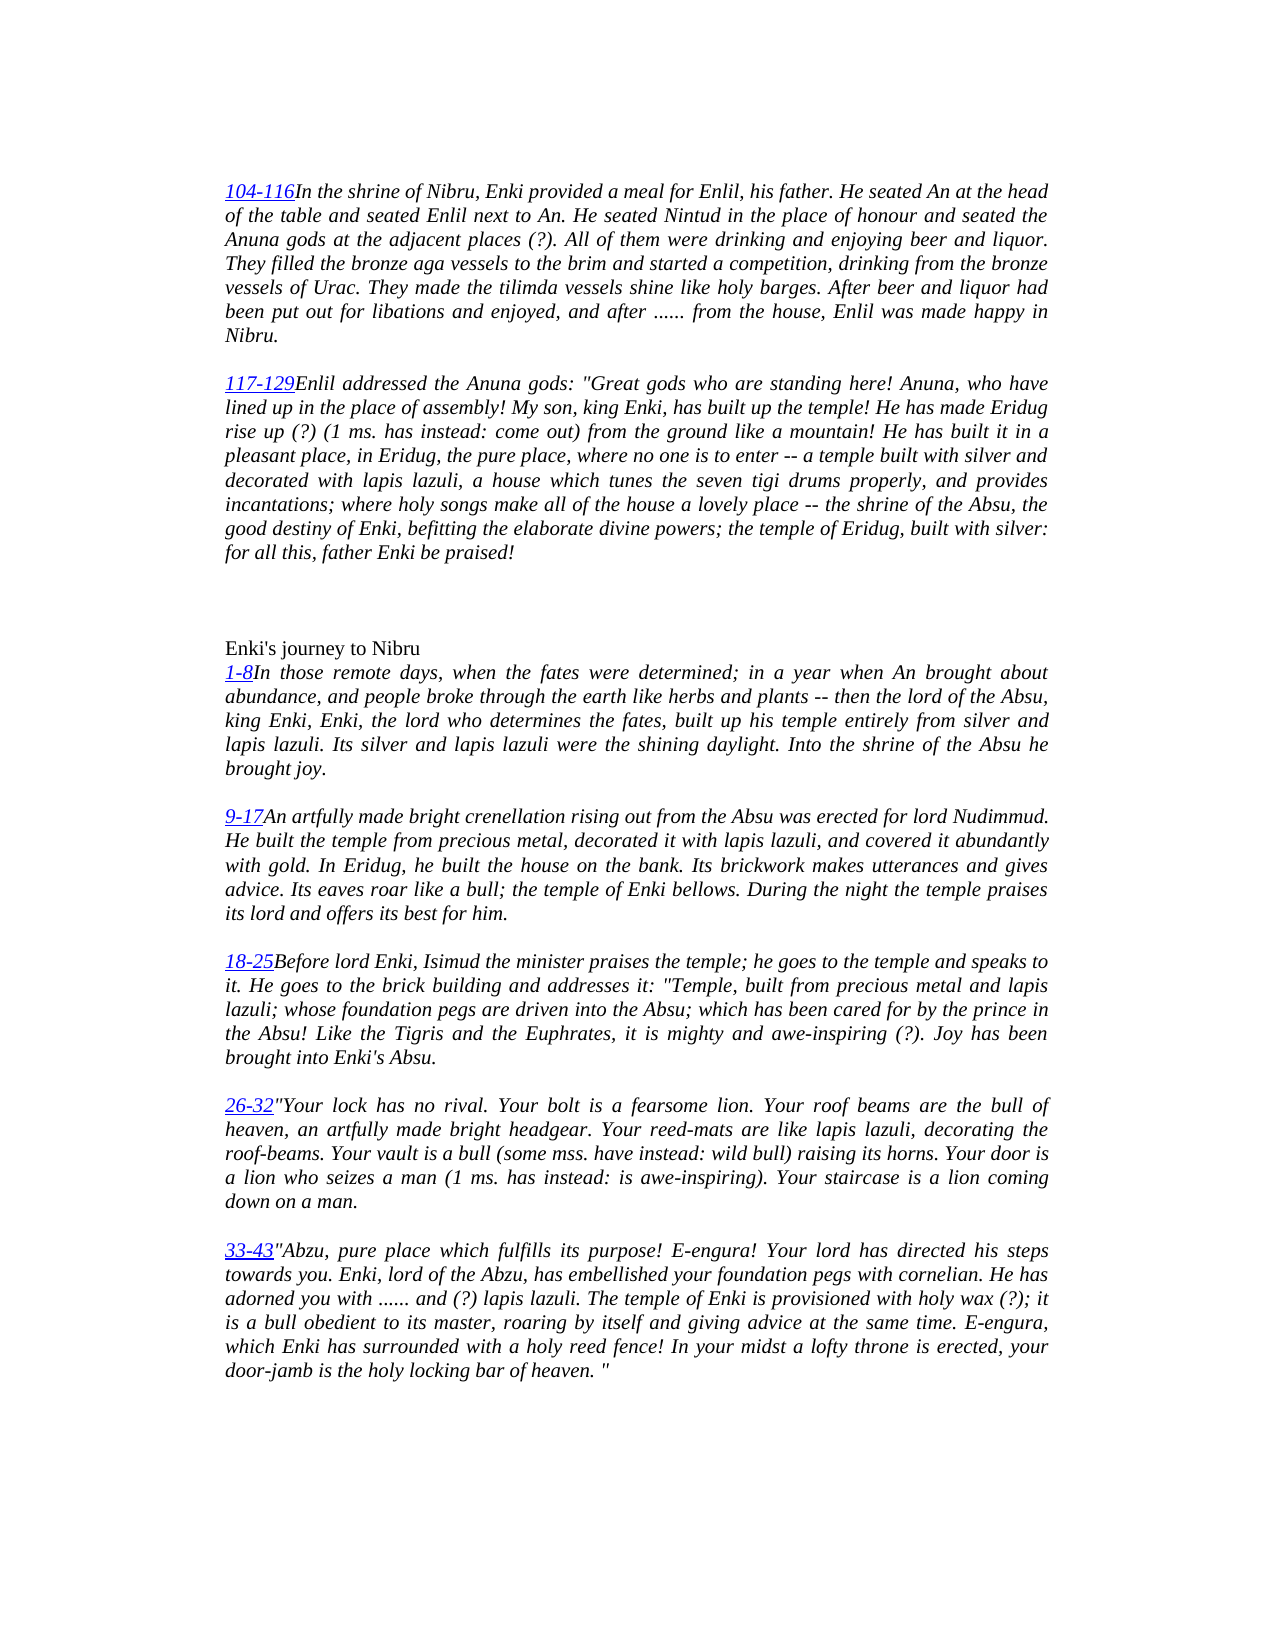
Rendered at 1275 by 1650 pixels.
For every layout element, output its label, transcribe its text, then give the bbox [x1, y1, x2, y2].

text 104-116In the shrine of Nibru, Enki provided a meal for Enlil, his father. He seated An at the head of the table and seated Enlil next to An. He seated Nintud in the place of honour and seated the Anuna gods at the adjacent places (?). All of them were drinking and enjoying beer and liquor. They filled the bronze aga vessels to the brim and started a competition, drinking from the bronze vessels of Urac. They made the tilimda vessels shine like holy barges. After beer and liquor had been put out for libations and enjoyed, and after ...... from the house, Enlil was made happy in Nibru. [225, 179, 1050, 347]
text Enki's journey to Nibru [225, 636, 1050, 660]
text 9-17An artfully made bright crenellation rising out from the Absu was erected for lord Nudimmud. He built the temple from precious metal, decorated it with lapis lazuli, and covered it abundantly with gold. In Eridug, he built the house on the bank. Its brickwork makes utterances and gives advice. Its eaves roar like a bull; the temple of Enki bellows. During the night the temple praises its lord and offers its best for him. [225, 804, 1050, 925]
text 117-129Enlil addressed the Anuna gods: "Great gods who are standing here! Anuna, who have lined up in the place of assembly! My son, king Enki, has built up the temple! He has made Eridug rise up (?) (1 ms. has instead: come out) from the ground like a mountain! He has built it in a pleasant place, in Eridug, the pure place, where no one is to enter -- a temple built with silver and decorated with lapis lazuli, a house which tunes the seven tigi drums properly, and provides incantations; where holy songs make all of the house a lovely place -- the shrine of the Absu, the good destiny of Enki, befitting the elaborate divine powers; the temple of Eridug, built with silver: for all this, father Enki be praised! [225, 371, 1050, 564]
text 26-32"Your lock has no rival. Your bolt is a fearsome lion. Your roof beams are the bull of heaven, an artfully made bright headgear. Your reed-mats are like lapis lazuli, decorating the roof-beams. Your vault is a bull (some mss. have instead: wild bull) raising its horns. Your door is a lion who seizes a man (1 ms. has instead: is awe-inspiring). Your staircase is a lion coming down on a man. [225, 1093, 1050, 1213]
text 33-43"Abzu, pure place which fulfills its purpose! E-engura! Your lord has directed his steps towards you. Enki, lord of the Abzu, has embellished your foundation pegs with cornelian. He has adorned you with ...... and (?) lapis lazuli. The temple of Enki is provisioned with holy wax (?); it is a bull obedient to its master, roaring by itself and giving advice at the same time. E-engura, which Enki has surrounded with a holy reed fence! In your midst a lofty throne is erected, your door-jamb is the holy locking bar of heaven. " [225, 1237, 1050, 1382]
text 18-25Before lord Enki, Isimud the minister praises the temple; he goes to the temple and speaks to it. He goes to the brick building and addresses it: "Temple, built from precious metal and lapis lazuli; whose foundation pegs are driven into the Absu; which has been cared for by the prince in the Absu! Like the Tigris and the Euphrates, it is mighty and awe-inspiring (?). Joy has been brought into Enki's Absu. [225, 949, 1050, 1069]
text 1-8In those remote days, when the fates were determined; in a year when An brought about abundance, and people broke through the earth like herbs and plants -- then the lord of the Absu, king Enki, Enki, the lord who determines the fates, built up his temple entirely from silver and lapis lazuli. Its silver and lapis lazuli were the shining daylight. Into the shrine of the Absu he brought joy. [225, 660, 1050, 780]
